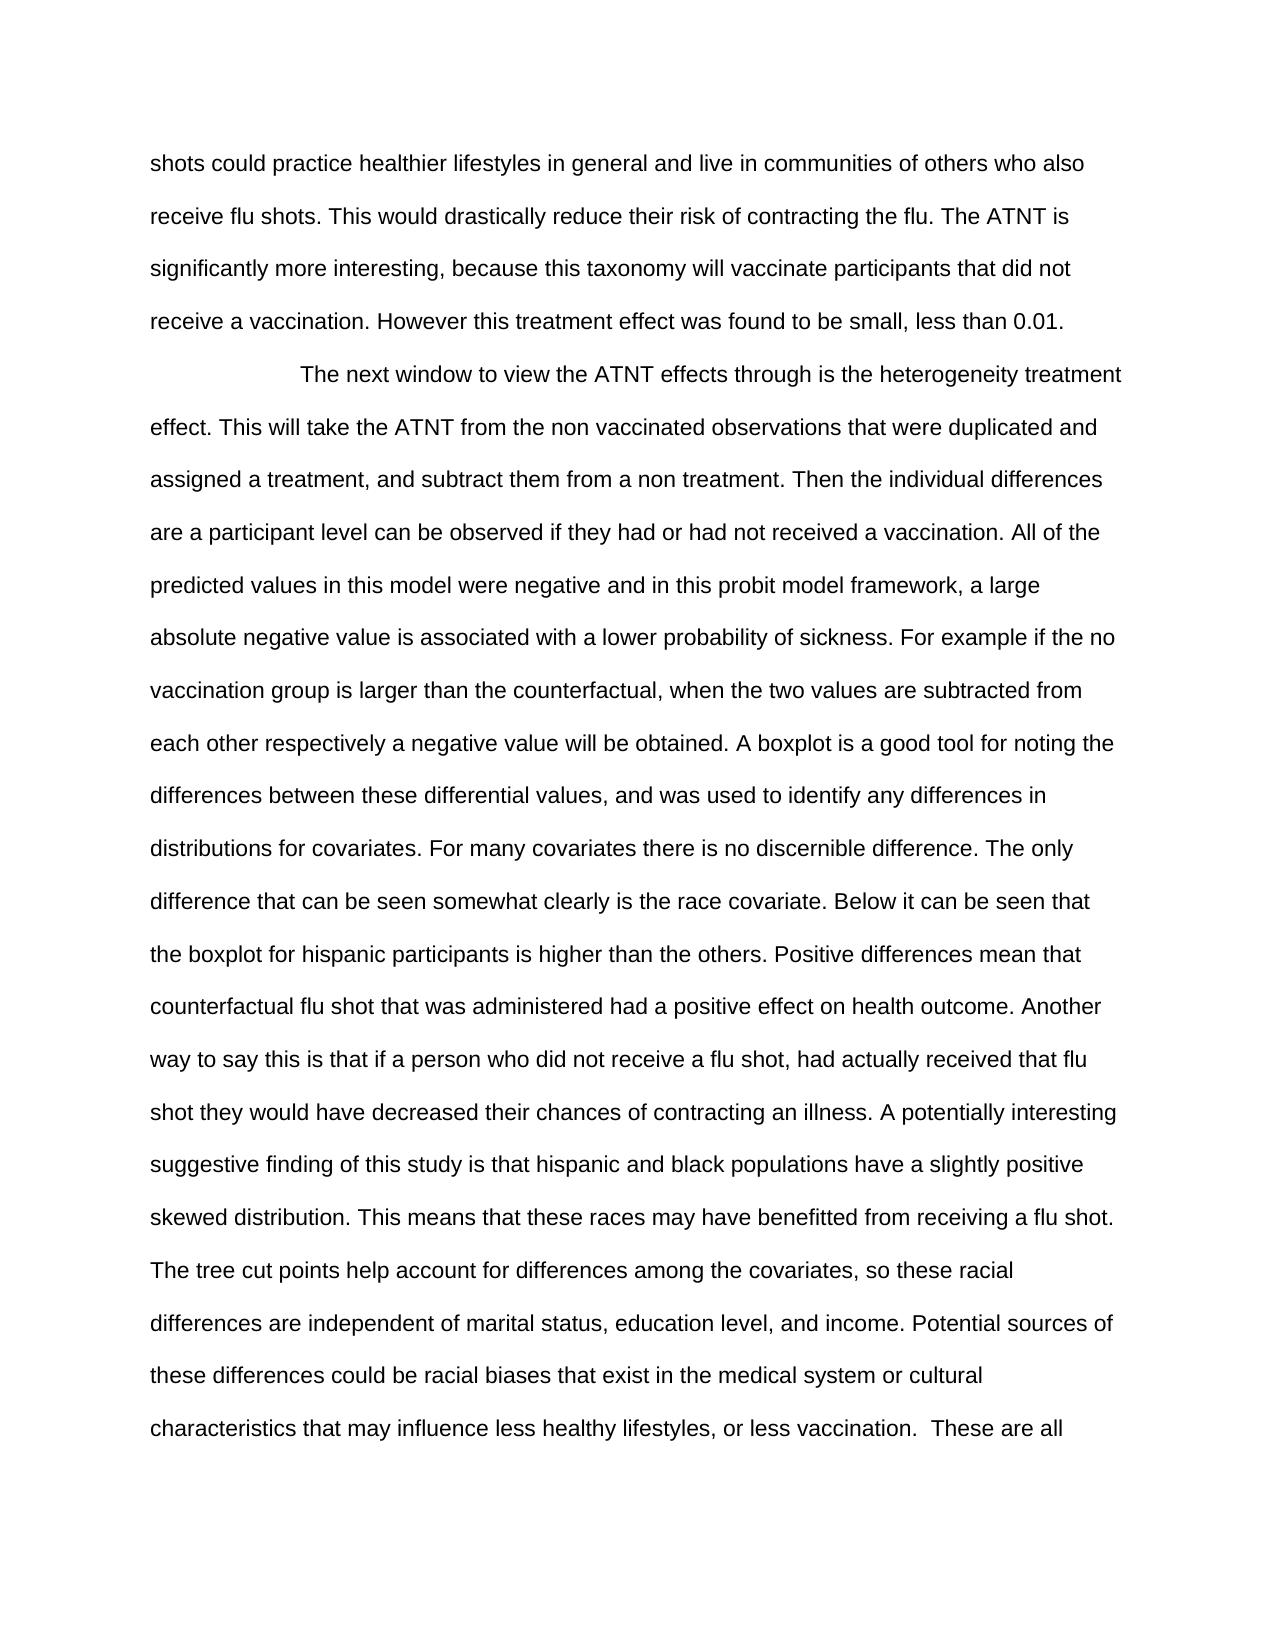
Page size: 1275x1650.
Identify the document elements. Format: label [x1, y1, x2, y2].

text [150, 361, 1125, 1441]
text [150, 150, 1125, 334]
